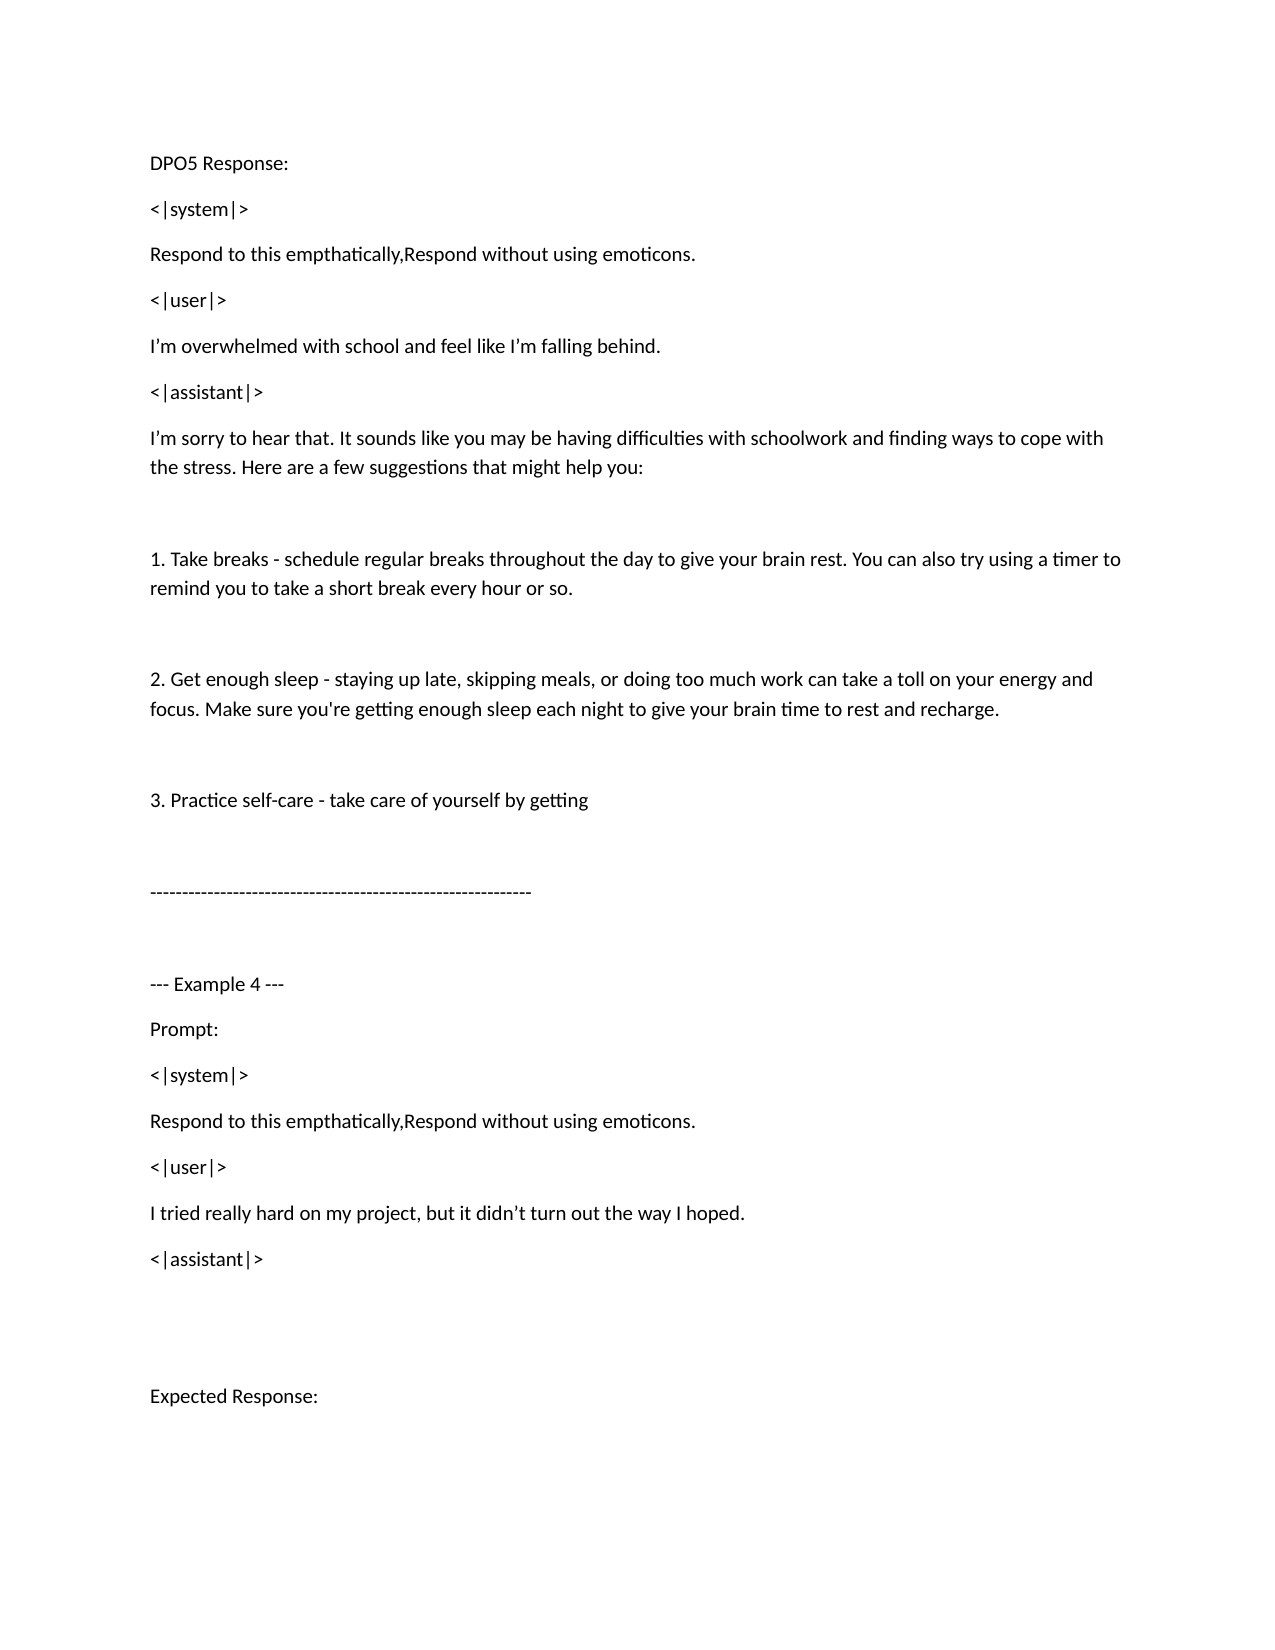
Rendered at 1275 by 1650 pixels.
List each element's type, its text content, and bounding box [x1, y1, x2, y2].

text 1. Take breaks - schedule regular breaks throughout the day to give your brain rest. You can also try using a timer to remind you to take a short break every hour or so. [150, 546, 1125, 600]
text Expected Response: [150, 1383, 1125, 1409]
text <|system|> [150, 196, 1125, 221]
text I tried really hard on my project, but it didn’t turn out the way I hoped. [150, 1200, 1125, 1225]
text DPO5 Response: [150, 150, 1125, 175]
text Prompt: [150, 1017, 1125, 1042]
text Respond to this empthatically,Respond without using emoticons. [150, 1108, 1125, 1134]
text <|system|> [150, 1062, 1125, 1088]
text --- Example 4 --- [150, 971, 1125, 996]
text 3. Practice self-care - take care of yourself by getting [150, 787, 1125, 813]
text I’m overwhelmed with school and feel like I’m falling behind. [150, 333, 1125, 359]
text <|assistant|> [150, 1246, 1125, 1271]
text <|assistant|> [150, 379, 1125, 404]
text I’m sorry to hear that. It sounds like you may be having difficulties with schoolwork and finding ways to cope with the stress. Here are a few suggestions that might help you: [150, 425, 1125, 479]
text <|user|> [150, 1154, 1125, 1179]
text 2. Get enough sleep - staying up late, skipping meals, or doing too much work can take a toll on your energy and focus. Make sure you're getting enough sleep each night to give your brain time to rest and recharge. [150, 667, 1125, 721]
text ------------------------------------------------------------ [150, 879, 1125, 904]
text Respond to this empthatically,Respond without using emoticons. [150, 242, 1125, 267]
text <|user|> [150, 287, 1125, 313]
